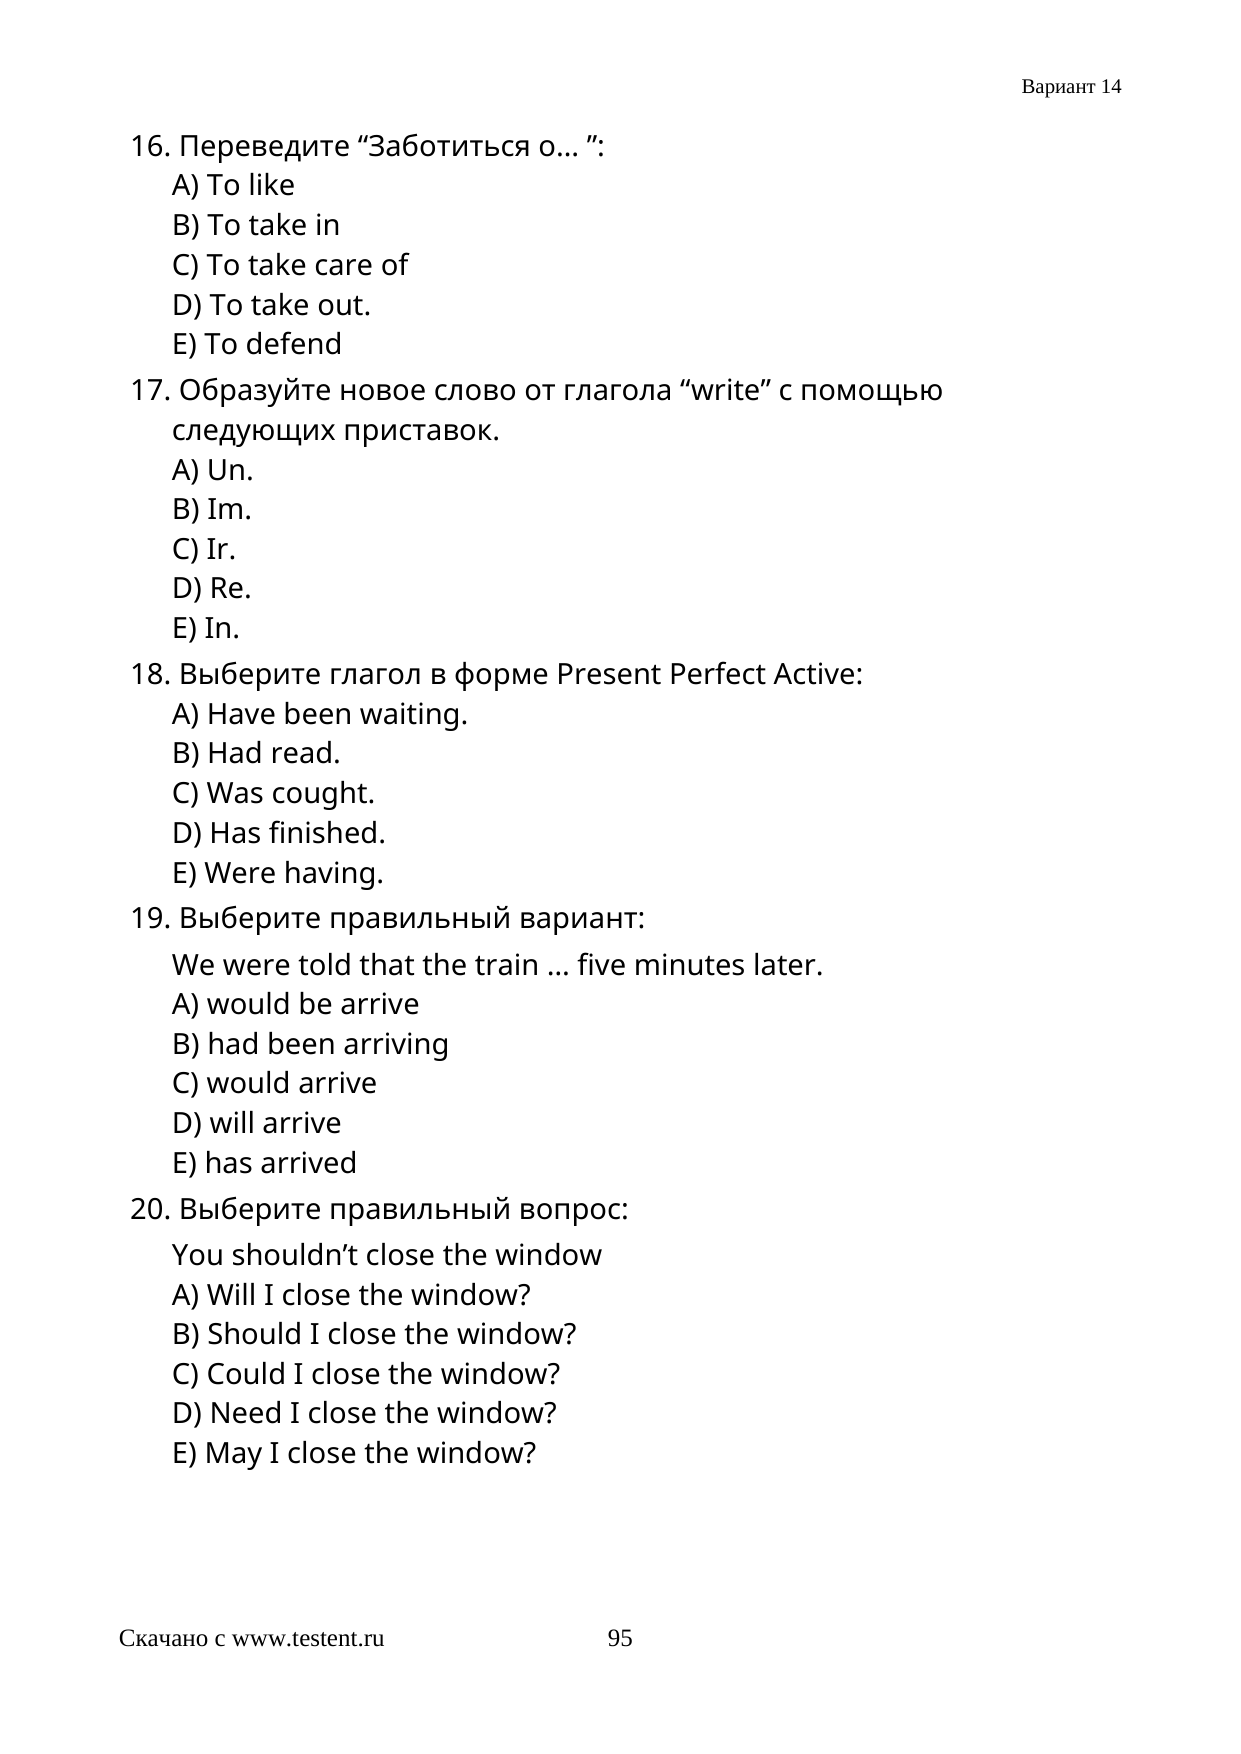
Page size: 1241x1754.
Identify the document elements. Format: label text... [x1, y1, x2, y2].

table_cell 20. Выберите правильный вопрос: You shouldn’t close the window A) Will I close the window? B) Should I close the window? C) Could I close the window? D) Need I close the window? E) May I close the window? [119, 1182, 1123, 1472]
table_cell 19. Выберите правильный вариант: We were told that the train … five minutes later. A) would be arrivе B) had been arriving C) would arrive D) will arrive E) has arrived [119, 892, 1123, 1182]
table_cell 16. Переведите “Заботиться о… ”: A) To like B) To take in C) To take care of D) To take out. E) To defend [119, 119, 1123, 363]
table_cell 18. Выберите глагол в форме Present Perfect Active: A) Have been waiting. B) Had read. C) Was cought. D) Has finished. E) Were having. [119, 647, 1123, 892]
table_cell 17. Образуйте новое слово от глагола “write” с помощью следующих приставок. A) Un. B) Im. C) Ir. D) Re. E) In. [119, 363, 1123, 647]
